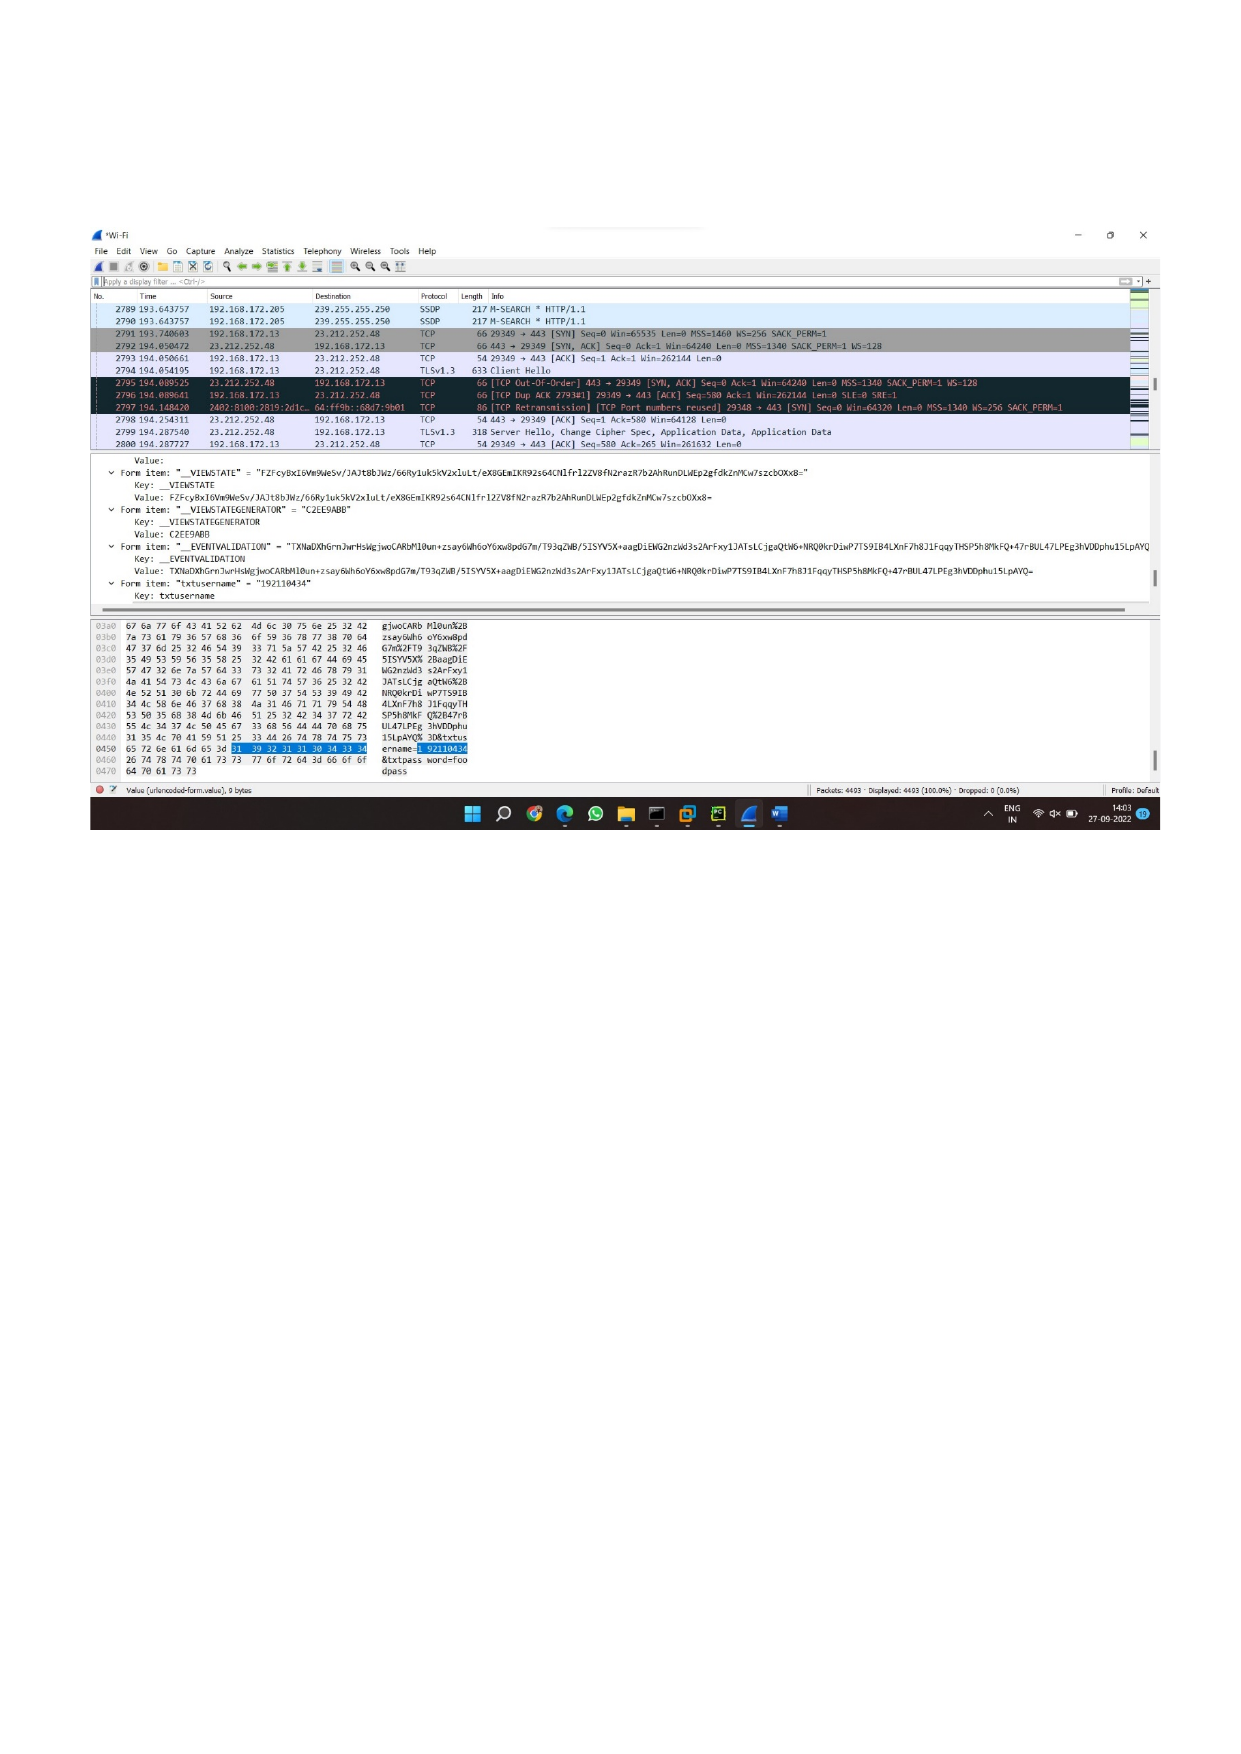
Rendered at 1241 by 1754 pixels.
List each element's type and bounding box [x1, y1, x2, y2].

picture [90, 227, 1161, 830]
